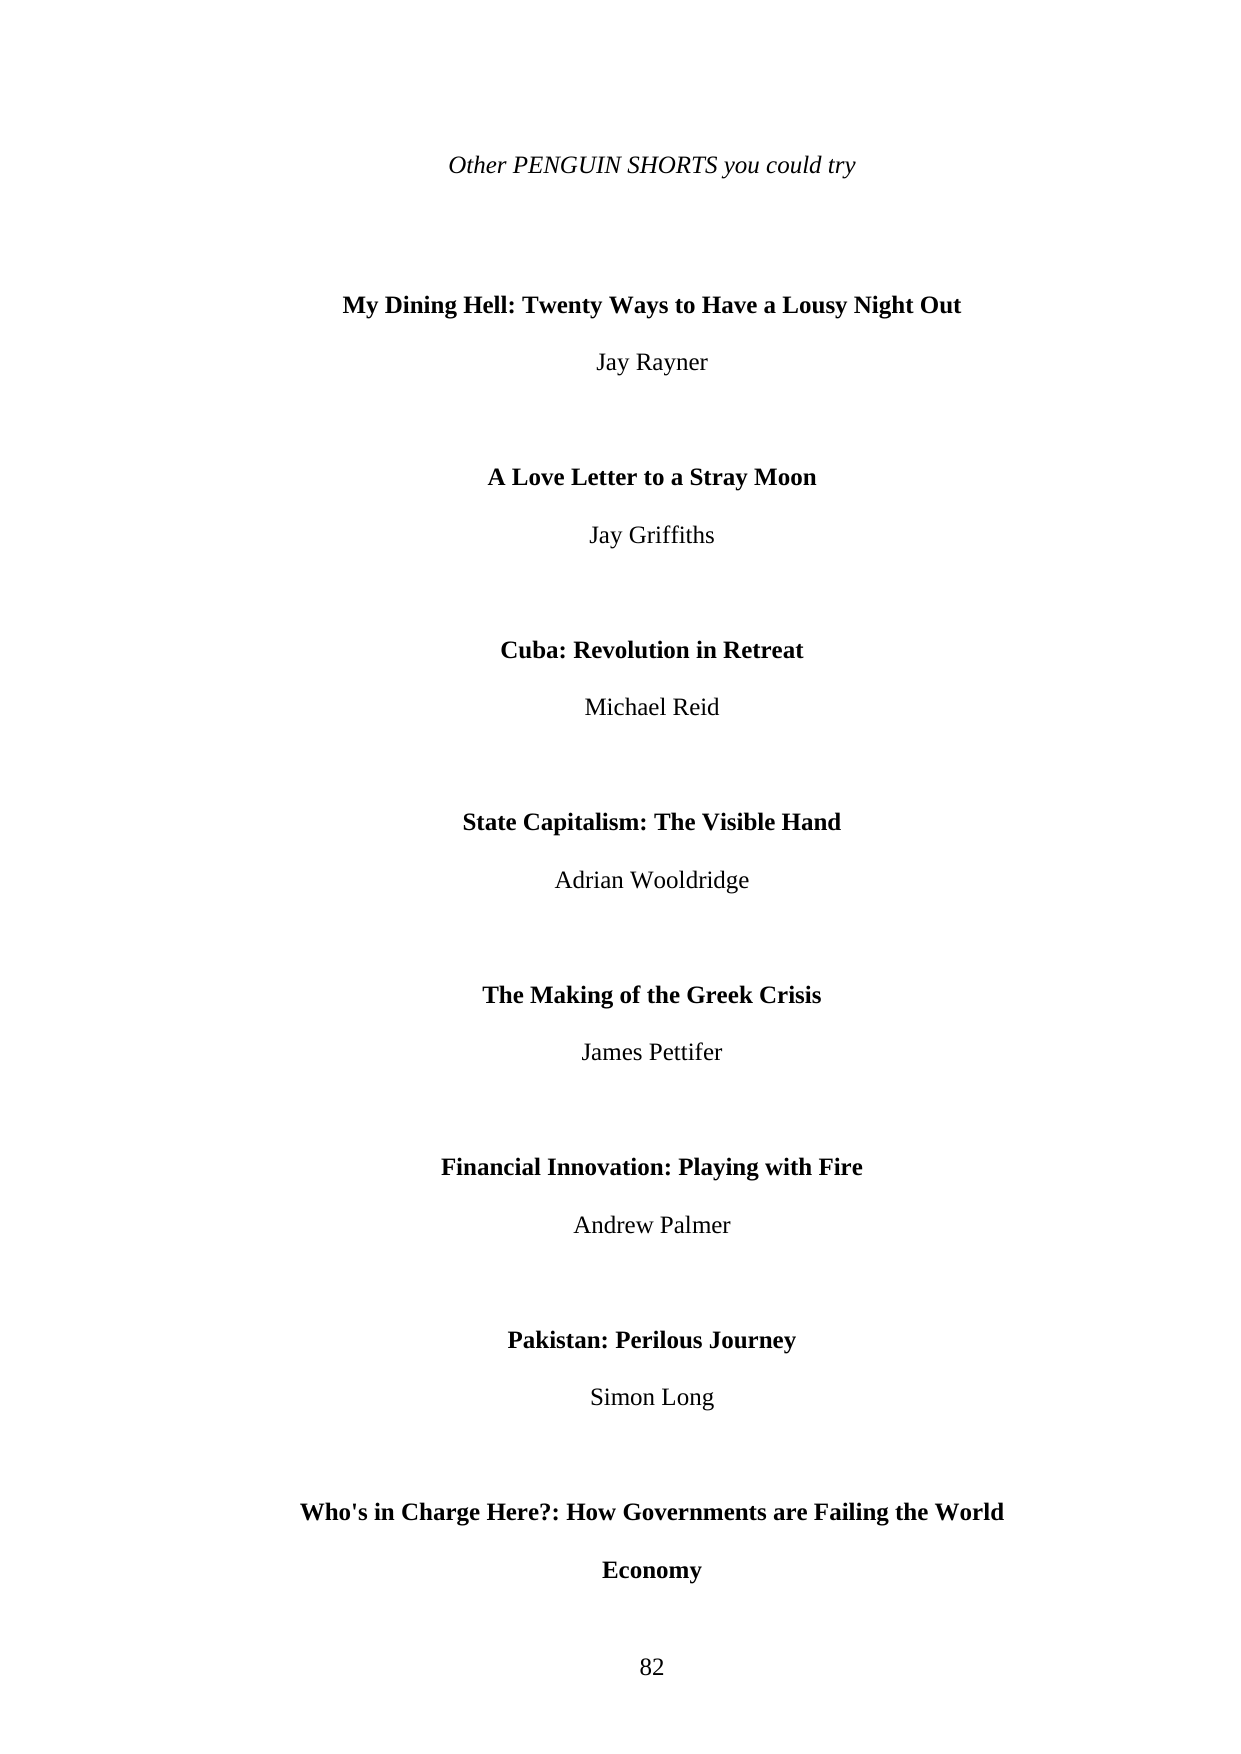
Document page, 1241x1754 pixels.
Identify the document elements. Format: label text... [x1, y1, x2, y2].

list State Capitalism: The Visible Hand [251, 807, 1053, 836]
list Jay Griffiths [251, 520, 1053, 549]
list A Love Letter to a Stray Moon [251, 462, 1053, 491]
list My Dining Hell: Twenty Ways to Have a Lousy Night Out [251, 290, 1053, 319]
list Cuba: Revolution in Retreat [251, 635, 1053, 664]
list Who's in Charge Here?: How Governments are Failing the World Economy [251, 1497, 1053, 1584]
list James Pettifer [251, 1037, 1053, 1066]
list Adrian Wooldridge [251, 865, 1053, 894]
list Michael Reid [251, 692, 1053, 721]
list Financial Innovation: Playing with Fire [251, 1152, 1053, 1181]
text Other PENGUIN SHORTS you could try [251, 150, 1053, 179]
list Pakistan: Perilous Journey [251, 1325, 1053, 1354]
list Andrew Palmer [251, 1210, 1053, 1239]
list Jay Rayner [251, 347, 1053, 376]
list The Making of the Greek Crisis [251, 980, 1053, 1009]
list Simon Long [251, 1382, 1053, 1411]
